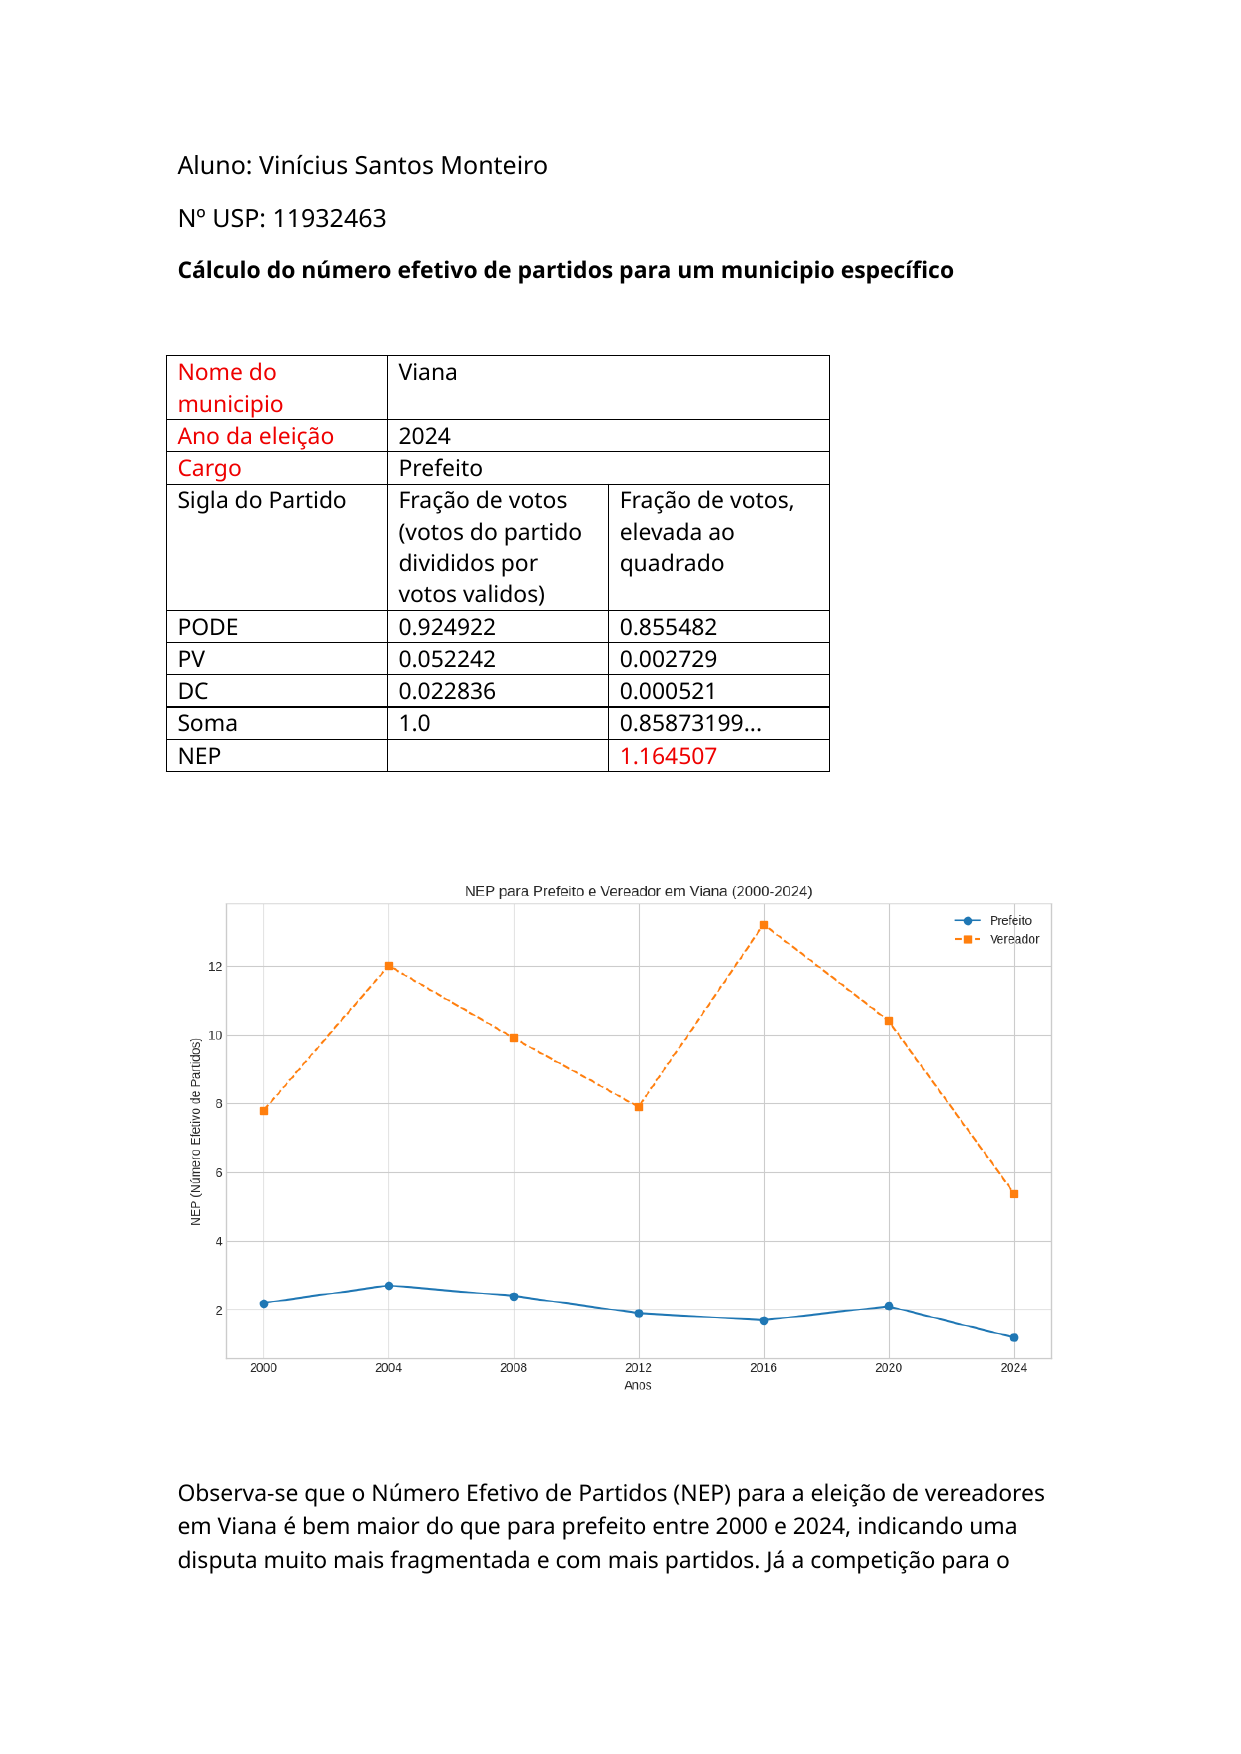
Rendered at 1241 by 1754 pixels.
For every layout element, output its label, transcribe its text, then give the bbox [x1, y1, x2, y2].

text Cálculo do número efetivo de partidos para um municipio específico [177, 254, 1063, 286]
table_header Viana [388, 356, 829, 419]
table_cell [388, 740, 608, 771]
text Nº USP: 11932463 [177, 201, 1063, 235]
table_cell DC [167, 675, 387, 706]
text Aluno: Vinícius Santos Monteiro [177, 148, 1063, 182]
table_cell Fração de votos (votos do partido divididos por votos validos) [388, 485, 608, 609]
table_header Nome do municipio [167, 356, 387, 419]
table_cell 0.002729 [609, 643, 829, 674]
table_cell PV [167, 643, 387, 674]
table_cell NEP [167, 740, 387, 771]
table_cell Fração de votos, elevada ao quadrado [609, 485, 829, 609]
table_cell PODE [167, 611, 387, 642]
table_cell Sigla do Partido [167, 485, 387, 609]
table_cell 0.855482 [609, 611, 829, 642]
table_cell 2024 [388, 420, 829, 451]
table_cell 0.924922 [388, 611, 608, 642]
table_cell 0.85873199... [609, 708, 829, 739]
table_cell Ano da eleição [167, 420, 387, 451]
table_cell 0.022836 [388, 675, 608, 706]
table_cell Cargo [167, 452, 387, 483]
table_cell 0.000521 [609, 675, 829, 706]
table_cell Soma [167, 708, 387, 739]
picture [177, 872, 1063, 1405]
table_cell 1.0 [388, 708, 608, 739]
table_cell 0.052242 [388, 643, 608, 674]
table_cell Prefeito [388, 452, 829, 483]
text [177, 1476, 1063, 1575]
table_cell 1.164507 [609, 740, 829, 771]
